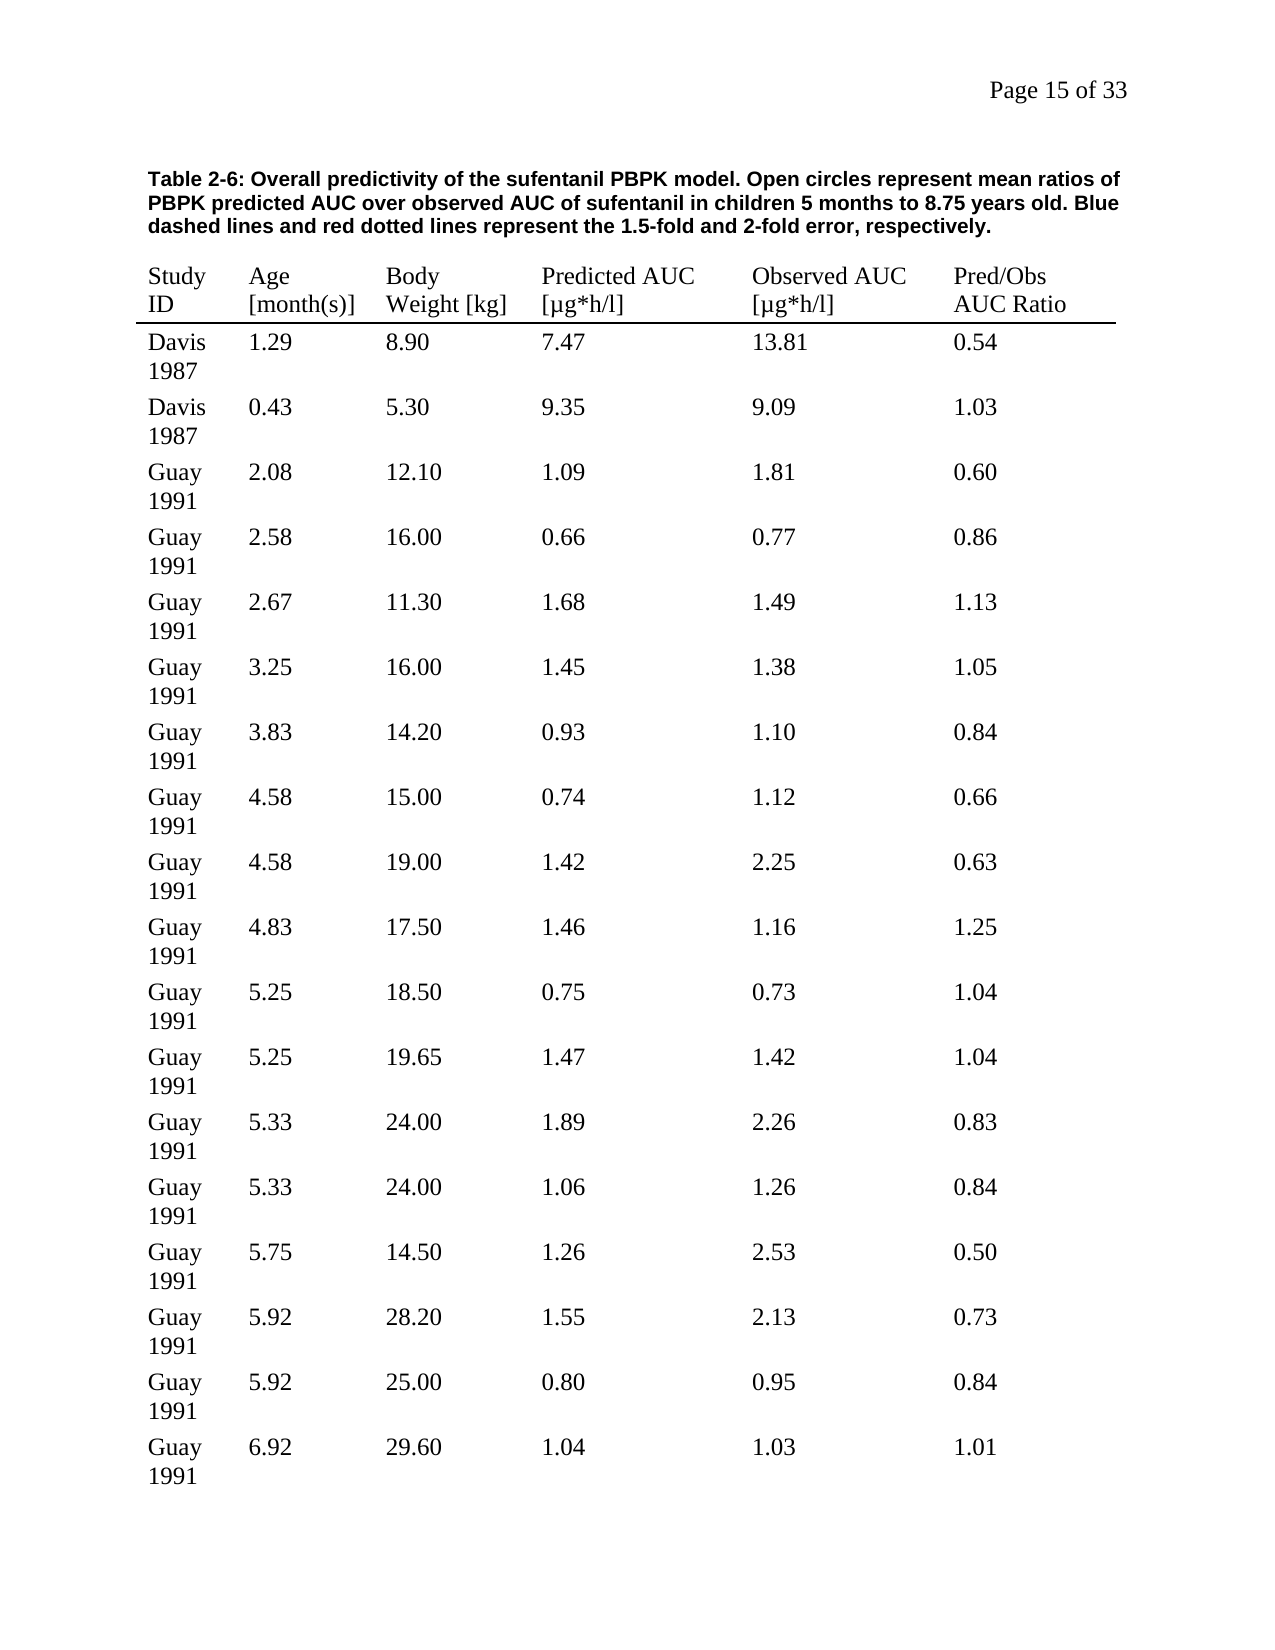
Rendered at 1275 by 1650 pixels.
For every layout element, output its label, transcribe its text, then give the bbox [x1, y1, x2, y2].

table_cell 5.25 [237, 974, 374, 1038]
table_cell 1.89 [530, 1104, 741, 1168]
table_cell Guay 1991 [136, 1234, 237, 1298]
table_cell 0.84 [942, 1364, 1116, 1428]
table_cell 24.00 [374, 1169, 530, 1233]
table_cell 0.66 [942, 779, 1116, 843]
table_cell 17.50 [374, 909, 530, 973]
table_cell 0.86 [942, 519, 1116, 583]
table_cell 1.29 [237, 324, 374, 388]
table_cell 13.81 [741, 324, 942, 388]
table_cell 5.92 [237, 1364, 374, 1428]
table_cell 2.67 [237, 584, 374, 648]
table_cell 1.01 [942, 1429, 1116, 1493]
table_cell 1.47 [530, 1039, 741, 1103]
table_cell 4.58 [237, 844, 374, 908]
table_cell 19.00 [374, 844, 530, 908]
table_cell 1.13 [942, 584, 1116, 648]
table_cell 14.20 [374, 714, 530, 778]
table_cell 1.55 [530, 1299, 741, 1363]
table_cell 0.60 [942, 454, 1116, 518]
table_cell 5.33 [237, 1104, 374, 1168]
table_cell 0.63 [942, 844, 1116, 908]
table_cell 1.05 [942, 649, 1116, 713]
table_cell Guay 1991 [136, 1104, 237, 1168]
table_cell Guay 1991 [136, 779, 237, 843]
table_cell 29.60 [374, 1429, 530, 1493]
table_cell 0.43 [237, 389, 374, 453]
table_cell 16.00 [374, 649, 530, 713]
table_cell Guay 1991 [136, 649, 237, 713]
table_cell 19.65 [374, 1039, 530, 1103]
table_cell 2.26 [741, 1104, 942, 1168]
table_cell 1.03 [741, 1429, 942, 1493]
table_cell 7.47 [530, 324, 741, 388]
table_cell 5.75 [237, 1234, 374, 1298]
table_cell Guay 1991 [136, 519, 237, 583]
table_cell Guay 1991 [136, 844, 237, 908]
table_cell 2.13 [741, 1299, 942, 1363]
table_cell Guay 1991 [136, 454, 237, 518]
table_cell 1.04 [942, 974, 1116, 1038]
table_cell Guay 1991 [136, 584, 237, 648]
table_cell 11.30 [374, 584, 530, 648]
table_cell 1.45 [530, 649, 741, 713]
table_cell 3.83 [237, 714, 374, 778]
table_cell 0.77 [741, 519, 942, 583]
table_cell 0.73 [741, 974, 942, 1038]
table_cell 16.00 [374, 519, 530, 583]
table_header Pred/Obs AUC Ratio [942, 257, 1116, 322]
table_cell 1.46 [530, 909, 741, 973]
table_cell 2.25 [741, 844, 942, 908]
table_header Predicted AUC [µg*h/l] [530, 257, 741, 322]
table_cell 1.04 [530, 1429, 741, 1493]
table_cell Guay 1991 [136, 974, 237, 1038]
table_cell Guay 1991 [136, 1364, 237, 1428]
table_cell Guay 1991 [136, 1429, 237, 1493]
table_cell 1.06 [530, 1169, 741, 1233]
table_header Study ID [136, 257, 237, 322]
table_cell 12.10 [374, 454, 530, 518]
table_header Observed AUC [µg*h/l] [741, 257, 942, 322]
table_cell 6.92 [237, 1429, 374, 1493]
table_cell 2.58 [237, 519, 374, 583]
table_cell 0.54 [942, 324, 1116, 388]
table_cell 1.10 [741, 714, 942, 778]
table_cell 1.38 [741, 649, 942, 713]
table_cell 1.26 [741, 1169, 942, 1233]
table_cell 5.25 [237, 1039, 374, 1103]
table_cell 1.03 [942, 389, 1116, 453]
table_cell 5.92 [237, 1299, 374, 1363]
table_cell 0.73 [942, 1299, 1116, 1363]
table_cell Guay 1991 [136, 909, 237, 973]
table_cell 0.95 [741, 1364, 942, 1428]
table_cell 5.30 [374, 389, 530, 453]
table_cell 0.80 [530, 1364, 741, 1428]
table_header Age [month(s)] [237, 257, 374, 322]
table_cell 2.08 [237, 454, 374, 518]
table_cell Davis 1987 [136, 324, 237, 388]
table_cell 1.68 [530, 584, 741, 648]
table_cell 25.00 [374, 1364, 530, 1428]
table_cell 9.35 [530, 389, 741, 453]
table_cell 1.49 [741, 584, 942, 648]
table_cell 0.84 [942, 714, 1116, 778]
table_cell 2.53 [741, 1234, 942, 1298]
table_cell 4.83 [237, 909, 374, 973]
table_cell 1.09 [530, 454, 741, 518]
table_cell Davis 1987 [136, 389, 237, 453]
table_cell 1.25 [942, 909, 1116, 973]
table_cell 18.50 [374, 974, 530, 1038]
table_cell 9.09 [741, 389, 942, 453]
table_cell 1.26 [530, 1234, 741, 1298]
table_cell 0.50 [942, 1234, 1116, 1298]
table_cell Guay 1991 [136, 1169, 237, 1233]
table_cell Guay 1991 [136, 714, 237, 778]
table_cell Guay 1991 [136, 1299, 237, 1363]
table_cell 1.42 [530, 844, 741, 908]
table_cell 1.42 [741, 1039, 942, 1103]
table_cell 28.20 [374, 1299, 530, 1363]
table_cell 1.81 [741, 454, 942, 518]
table_cell 0.93 [530, 714, 741, 778]
table_cell 0.75 [530, 974, 741, 1038]
table_cell 1.04 [942, 1039, 1116, 1103]
table_cell 24.00 [374, 1104, 530, 1168]
table_cell 1.16 [741, 909, 942, 973]
table_cell 0.84 [942, 1169, 1116, 1233]
text Table 2-6: Overall predictivity of the sufentanil PBPK model. Open circles represent mean ratios of PBPK predicted AUC over observed AUC of sufentanil in children 5 months to 8.75 years old. Blue dashed lines and red dotted lines represent the 1.5-fold and 2-fold error, respectively. [148, 166, 1127, 238]
table_cell 0.66 [530, 519, 741, 583]
table_cell 4.58 [237, 779, 374, 843]
table_cell 3.25 [237, 649, 374, 713]
table_cell 0.74 [530, 779, 741, 843]
table_cell 1.12 [741, 779, 942, 843]
table_cell 15.00 [374, 779, 530, 843]
table_cell 5.33 [237, 1169, 374, 1233]
table_cell 0.83 [942, 1104, 1116, 1168]
table_cell 8.90 [374, 324, 530, 388]
table_header Body Weight [kg] [374, 257, 530, 322]
table_cell 14.50 [374, 1234, 530, 1298]
table_cell Guay 1991 [136, 1039, 237, 1103]
